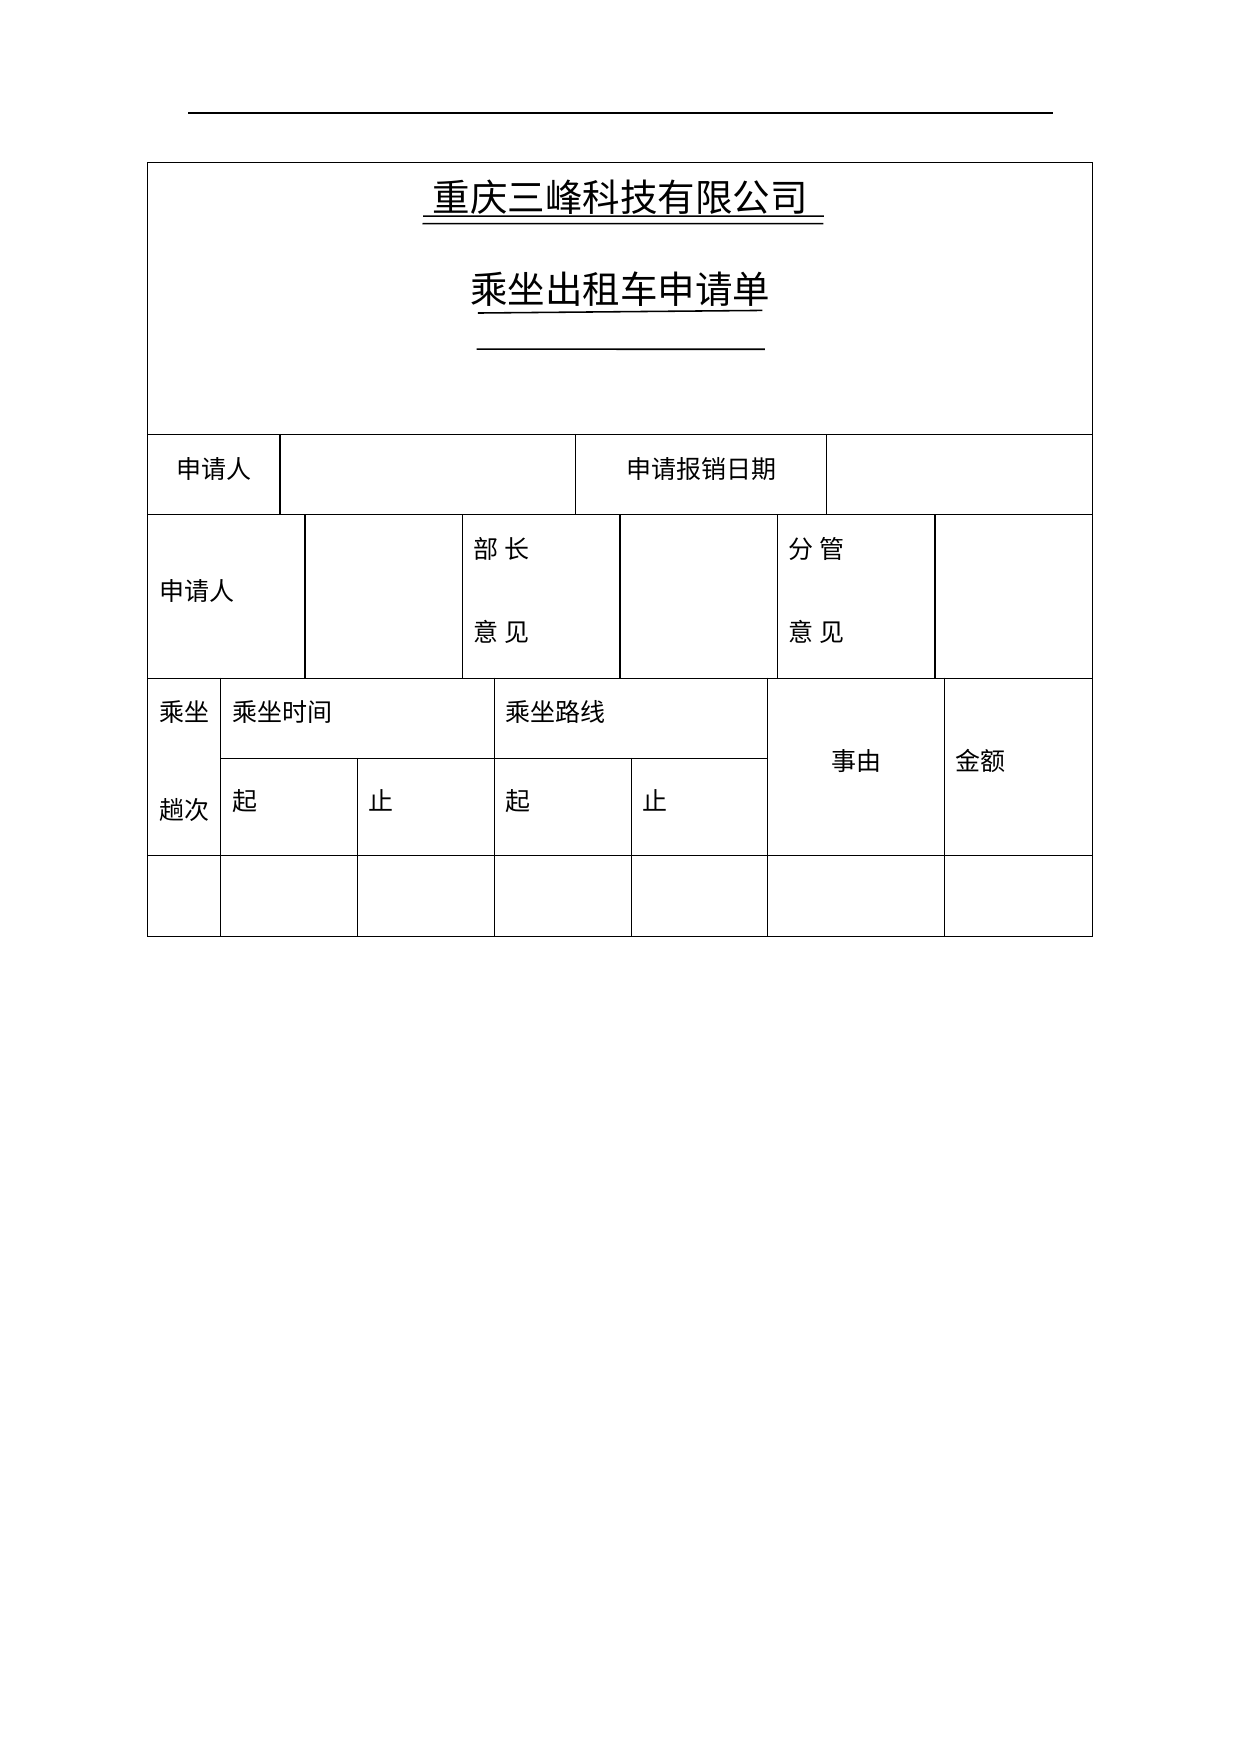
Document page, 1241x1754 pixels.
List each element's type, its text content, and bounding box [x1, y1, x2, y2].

table_cell 起 [221, 759, 357, 855]
table_cell [827, 435, 1092, 514]
table_cell 金额 [945, 679, 1092, 855]
table_cell [936, 515, 1092, 677]
table_cell [495, 856, 631, 936]
table_cell [768, 856, 944, 936]
table_header 重庆三峰科技有限公司 乘坐出租车申请单 [148, 163, 1092, 434]
table_cell [945, 856, 1092, 936]
table_cell 申请人 [148, 435, 279, 514]
table_cell [221, 856, 357, 936]
table_cell 分 管 意 见 [778, 515, 934, 677]
table_cell 乘坐路线 [495, 679, 767, 758]
table_cell 起 [495, 759, 631, 855]
table_cell [621, 515, 777, 677]
table_cell [148, 856, 220, 936]
table_cell 乘坐趟次 [148, 679, 220, 855]
table_cell [281, 435, 575, 514]
table_cell 申请人 [148, 515, 304, 677]
table_cell [306, 515, 462, 677]
table_cell 乘坐时间 [221, 679, 494, 758]
table_cell 事由 [768, 679, 944, 855]
table_cell [358, 856, 494, 936]
table_cell 申请报销日期 [576, 435, 826, 514]
table_cell 部 长 意 见 [463, 515, 619, 677]
table_cell 止 [358, 759, 494, 855]
table_cell 止 [632, 759, 767, 855]
table_cell [632, 856, 767, 936]
